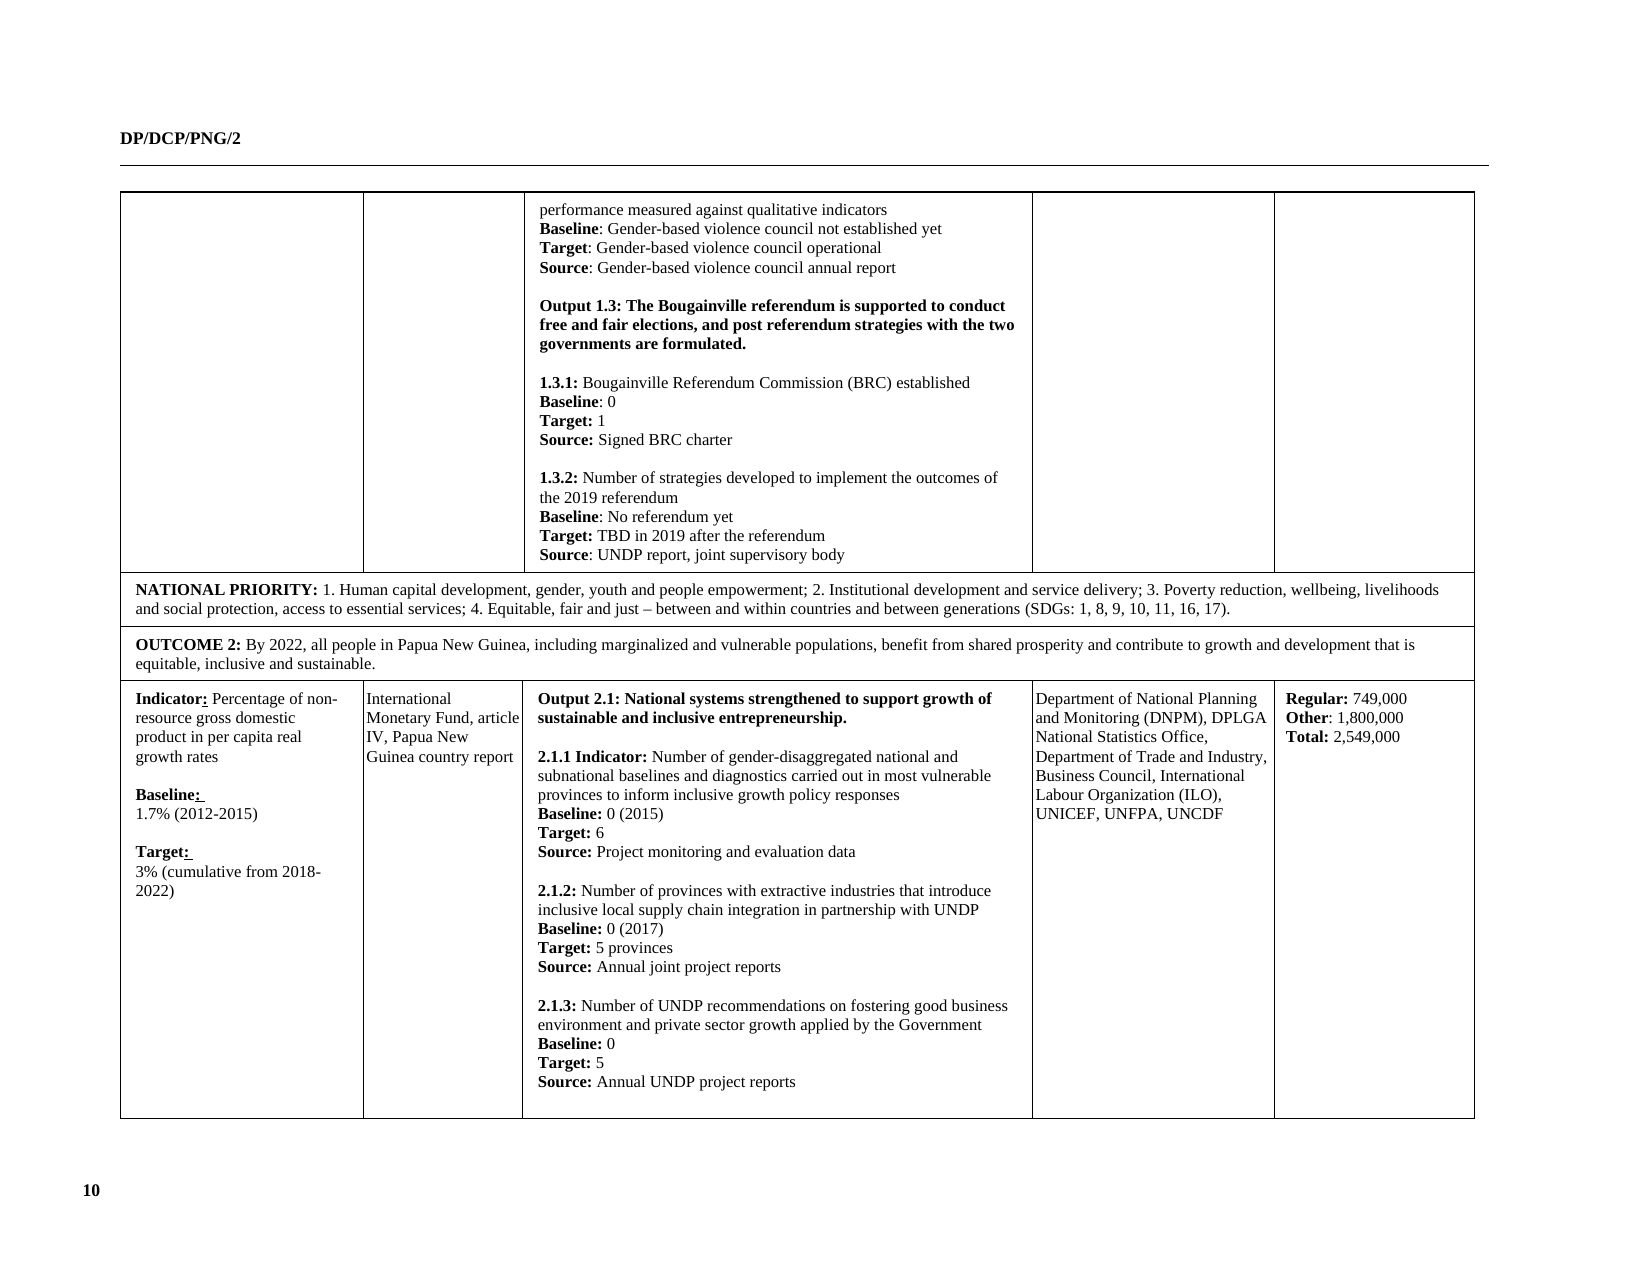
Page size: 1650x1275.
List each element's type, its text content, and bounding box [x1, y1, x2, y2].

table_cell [1033, 193, 1274, 572]
table_cell NATIONAL PRIORITY: 1. Human capital development, gender, youth and people empowerment; 2. Institutional development and service delivery; 3. Poverty reduction, wellbeing, livelihoods and social protection, access to essential services; 4. Equitable, fair and just – between and within countries and between generations (SDGs: 1, 8, 9, 10, 11, 16, 17). [121, 573, 1474, 626]
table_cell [1033, 681, 1274, 1118]
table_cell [525, 193, 1032, 572]
table_cell OUTCOME 2: By 2022, all people in Papua New Guinea, including marginalized and vulnerable populations, benefit from shared prosperity and contribute to growth and development that is equitable, inclusive and sustainable. [121, 627, 1474, 680]
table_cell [364, 193, 524, 572]
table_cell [121, 681, 363, 1118]
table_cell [121, 193, 363, 572]
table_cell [1275, 681, 1474, 1118]
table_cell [523, 681, 1032, 1118]
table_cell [364, 681, 522, 1118]
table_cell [1275, 193, 1474, 572]
